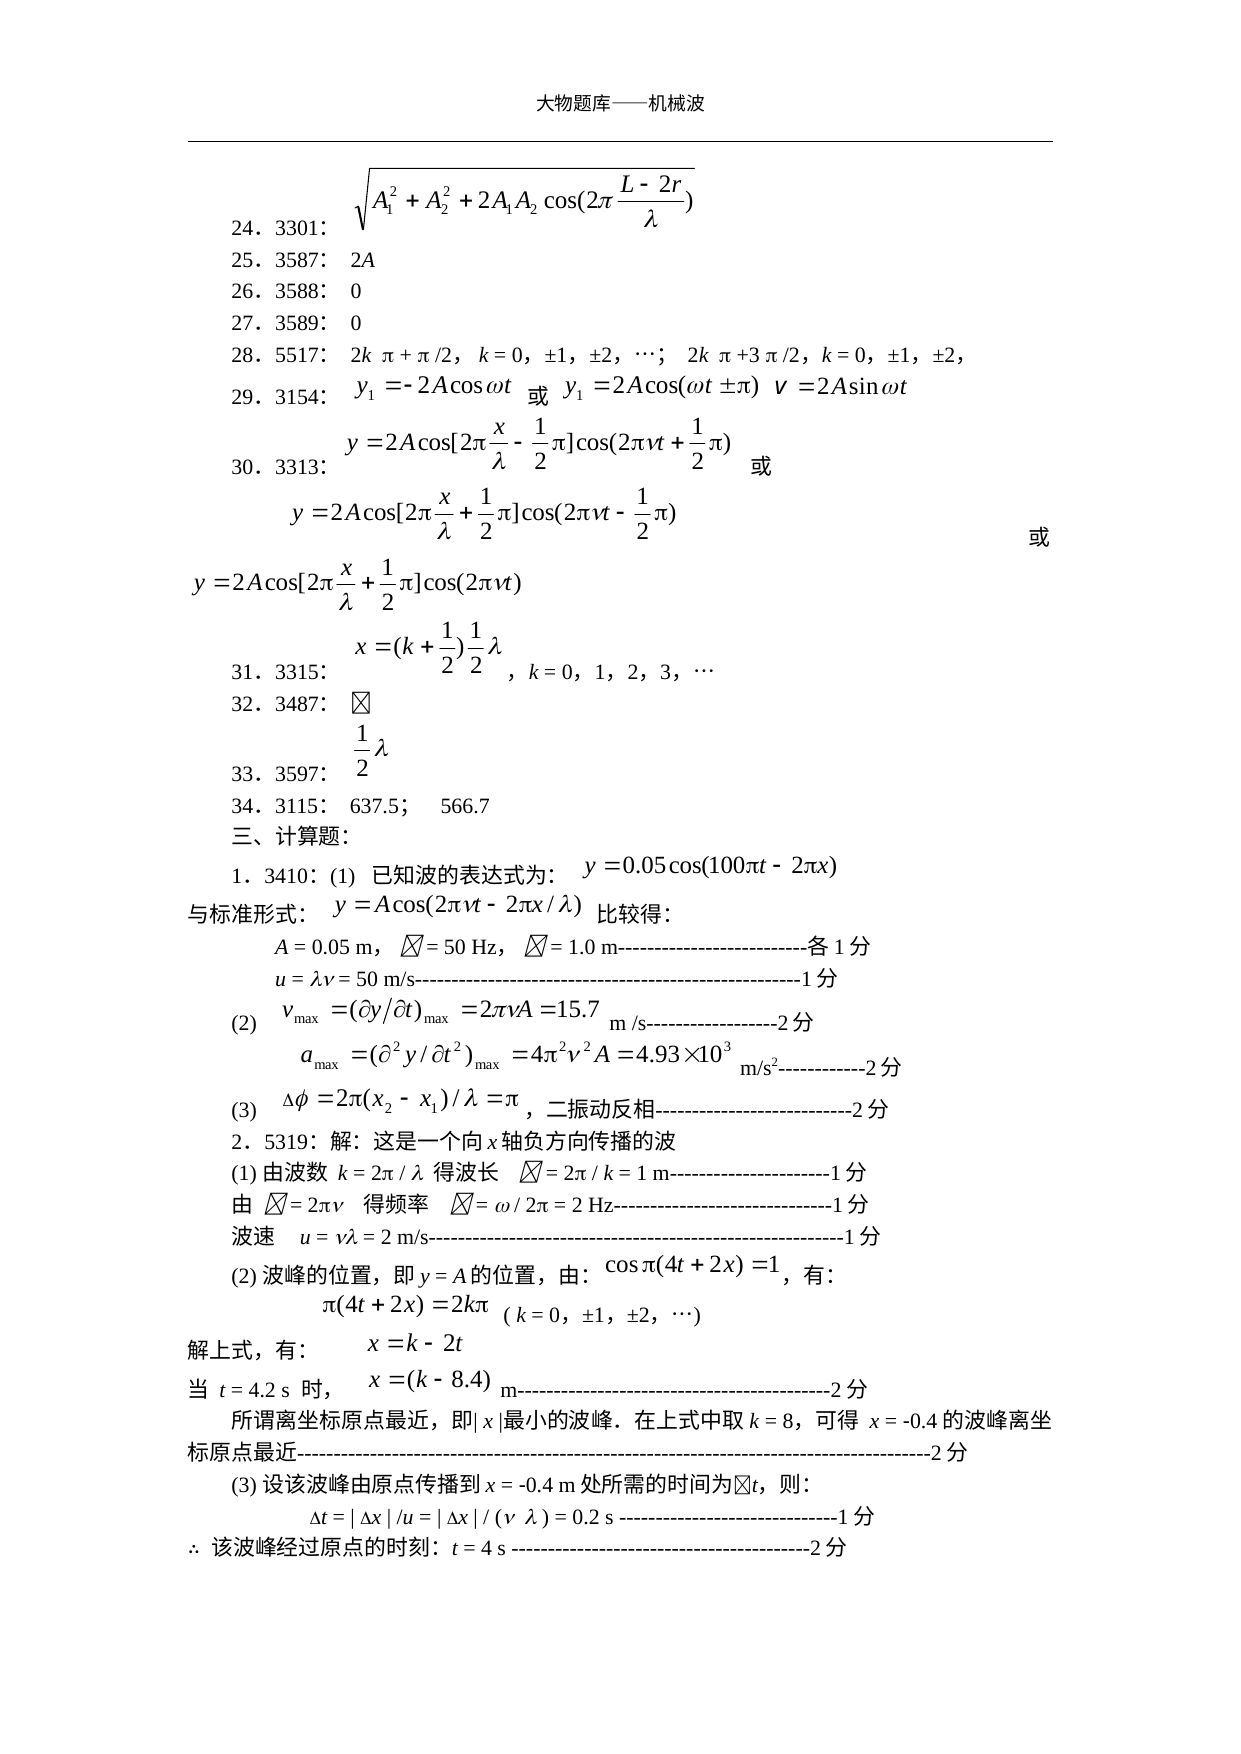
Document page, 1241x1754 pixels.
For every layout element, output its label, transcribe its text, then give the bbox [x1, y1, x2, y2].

text 26．3588： 0 [187, 273, 1050, 305]
text 24．3301： [187, 162, 1050, 242]
text 31．3315： ，k = 0，1，2，3，… [187, 615, 1053, 686]
text (2) 波峰的位置，即y = A的位置，由：，有： [187, 1250, 1053, 1289]
text A = ，  = 50 Hz，  = --------------------------各1分 [187, 929, 1053, 961]
text ( k = 0，±1，±2，…) [187, 1289, 1053, 1328]
text 30．3313： 或 [187, 411, 1050, 481]
text 当 t = 4.2 s 时， m-------------------------------------------2分 [187, 1364, 1053, 1403]
text 2．5319：解：这是一个向x轴负方向传播的波 [187, 1124, 1053, 1155]
text 32．3487：  [187, 686, 1053, 717]
text 1．3410：(1) 已知波的表达式为： [187, 851, 1053, 890]
text ∴ 该波峰经过原点的时刻：t = 4 s -----------------------------------------2分 [187, 1530, 1053, 1562]
text 由  = 2 得频率  =  / 2 = 2 Hz------------------------------1分 [187, 1187, 1053, 1219]
text 解上式，有： [187, 1328, 1053, 1364]
text 27．3589： 0 [187, 305, 1050, 337]
text 29．3154： 或 [187, 368, 1050, 411]
text 25．3587： [187, 242, 1050, 273]
text 所谓离坐标原点最近，即| x |最小的波峰．在上式中取k = 8，可得 x = -0.4 的波峰离坐标原点最近---------------------------------------------------------------------------------------2分 [187, 1403, 1053, 1467]
text (1) 由波数 k = 2 /  得波长  = 2 / k = ----------------------1分 [187, 1155, 1053, 1187]
text 与标准形式： 比较得： [187, 890, 1053, 929]
text 波速 u =  = /s---------------------------------------------------------1分 [187, 1219, 1053, 1250]
text 33．3597： [187, 717, 1053, 788]
text 28．5517： 2k +  /2， k = 0，±1，±2，…； 2k +3  /2，k = 0，±1，±2， [187, 337, 1050, 368]
text (3) 设该波峰由原点传播到x = 处所需的时间为t，则： [187, 1467, 1053, 1499]
text (2) m /s------------------2分 [187, 992, 1053, 1036]
text 34．3115： 637.5； 566.7 [187, 788, 1053, 819]
text 三、计算题： [187, 819, 1053, 851]
text (3) ，二振动反相---------------------------2分 [187, 1081, 1053, 1124]
text t = | x | /u = | x | / ( ) = 0.2 s ------------------------------1分 [187, 1499, 1053, 1530]
text m/s2------------2分 [187, 1036, 1053, 1081]
text u =  = /s-----------------------------------------------------1分 [187, 961, 1053, 992]
text 或 [187, 481, 1050, 615]
